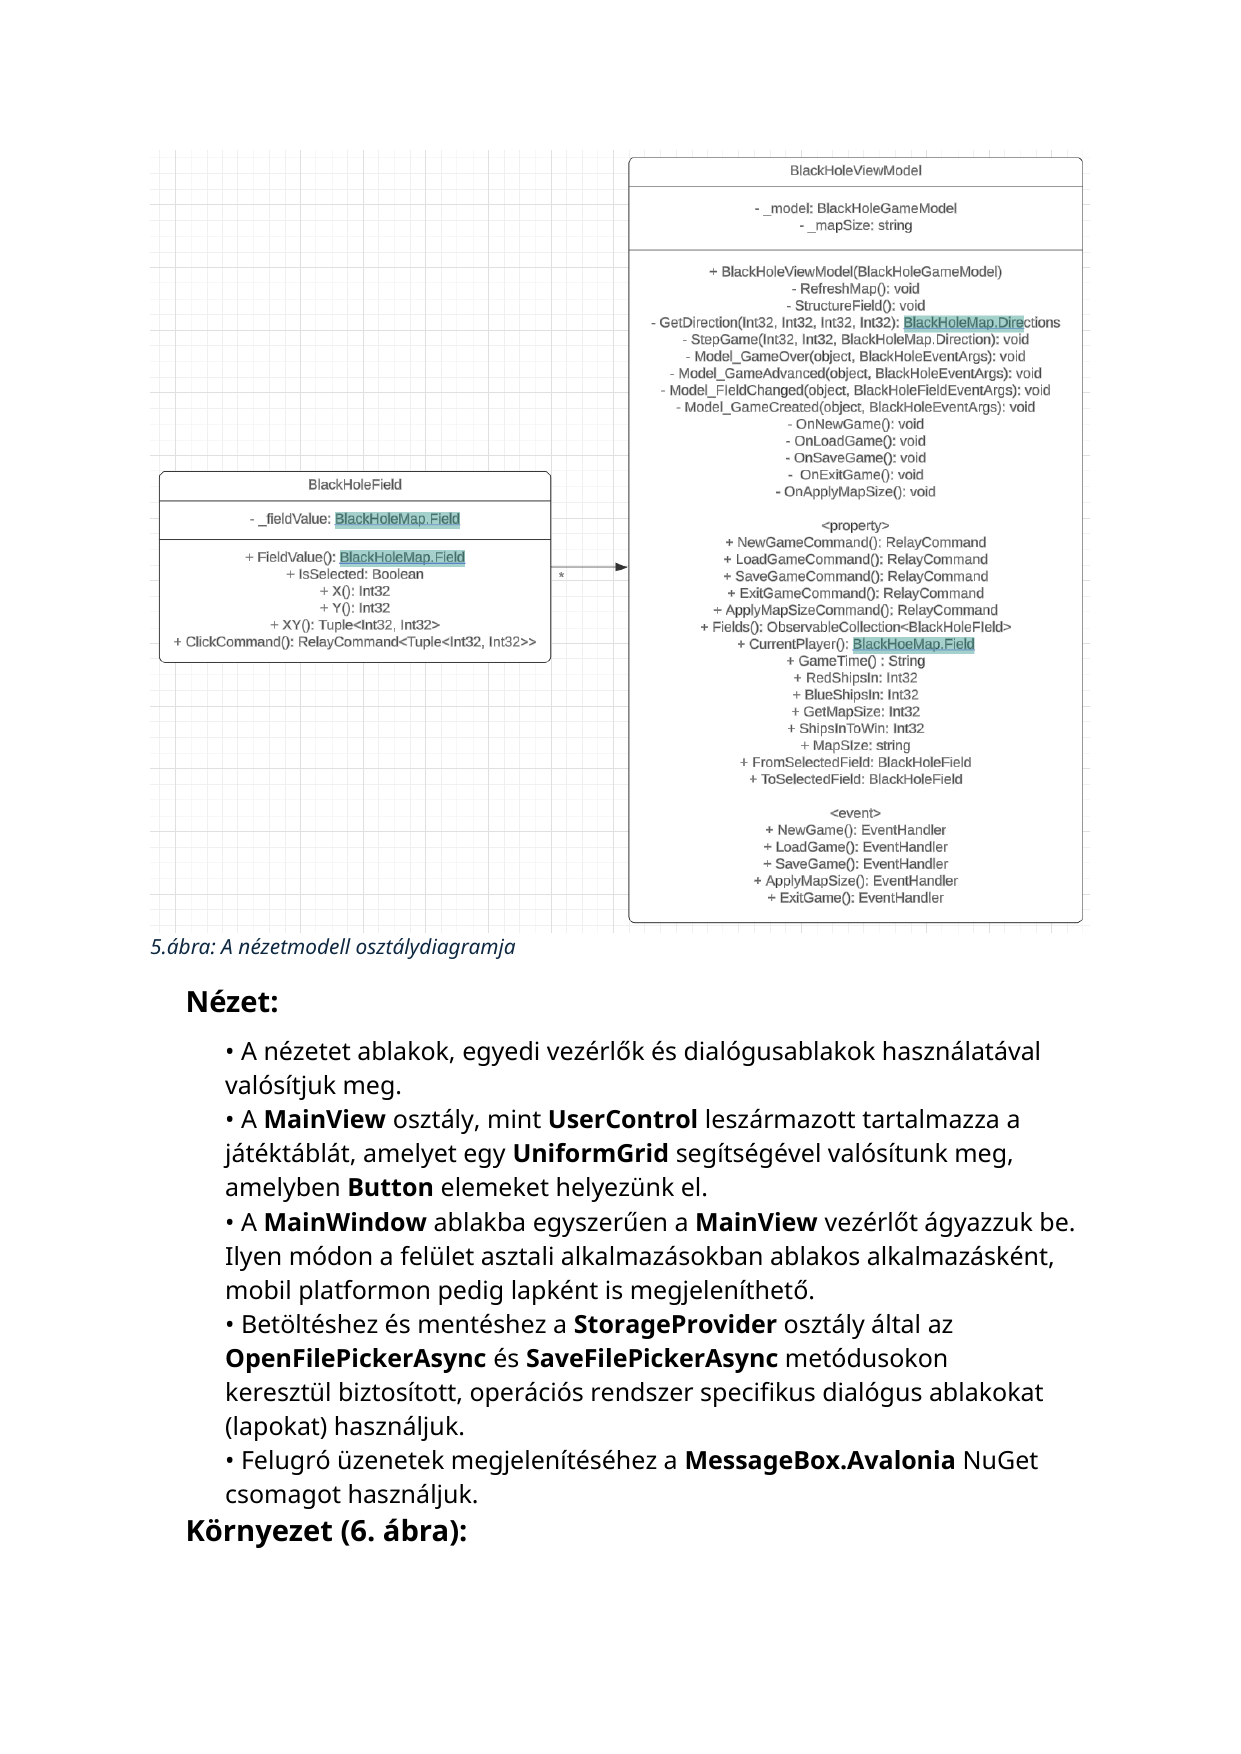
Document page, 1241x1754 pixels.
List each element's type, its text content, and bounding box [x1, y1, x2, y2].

text • A MainWindow ablakba egyszerűen a MainView vezérlőt ágyazzuk be. [225, 1204, 1090, 1238]
text keresztül biztosított, operációs rendszer specifikus dialógus ablakokat [225, 1374, 1090, 1408]
text mobil platformon pedig lapként is megjeleníthető. [225, 1272, 1090, 1306]
text (lapokat) használjuk. [225, 1408, 1090, 1443]
text Környezet (6. ábra): [185, 1511, 1090, 1550]
text • Felugró üzenetek megjelenítéséhez a MessageBox.Avalonia NuGet [225, 1443, 1090, 1477]
text 5.ábra: A nézetmodell osztálydiagramja [150, 933, 1090, 961]
text Ilyen módon a felület asztali alkalmazásokban ablakos alkalmazásként, [225, 1238, 1090, 1272]
text • Betöltéshez és mentéshez a StorageProvider osztály által az [225, 1306, 1090, 1340]
text játéktáblát, amelyet egy UniformGrid segítségével valósítunk meg, [225, 1136, 1090, 1170]
text OpenFilePickerAsync és SaveFilePickerAsync metódusokon [225, 1340, 1090, 1374]
text Nézet: [185, 982, 1090, 1021]
text valósítjuk meg. [225, 1068, 1090, 1102]
text amelyben Button elemeket helyezünk el. [225, 1170, 1090, 1204]
picture [150, 150, 1091, 933]
text • A MainView osztály, mint UserControl leszármazott tartalmazza a [225, 1102, 1090, 1136]
text csomagot használjuk. [225, 1477, 1090, 1511]
text • A nézetet ablakok, egyedi vezérlők és dialógusablakok használatával [225, 1034, 1090, 1068]
